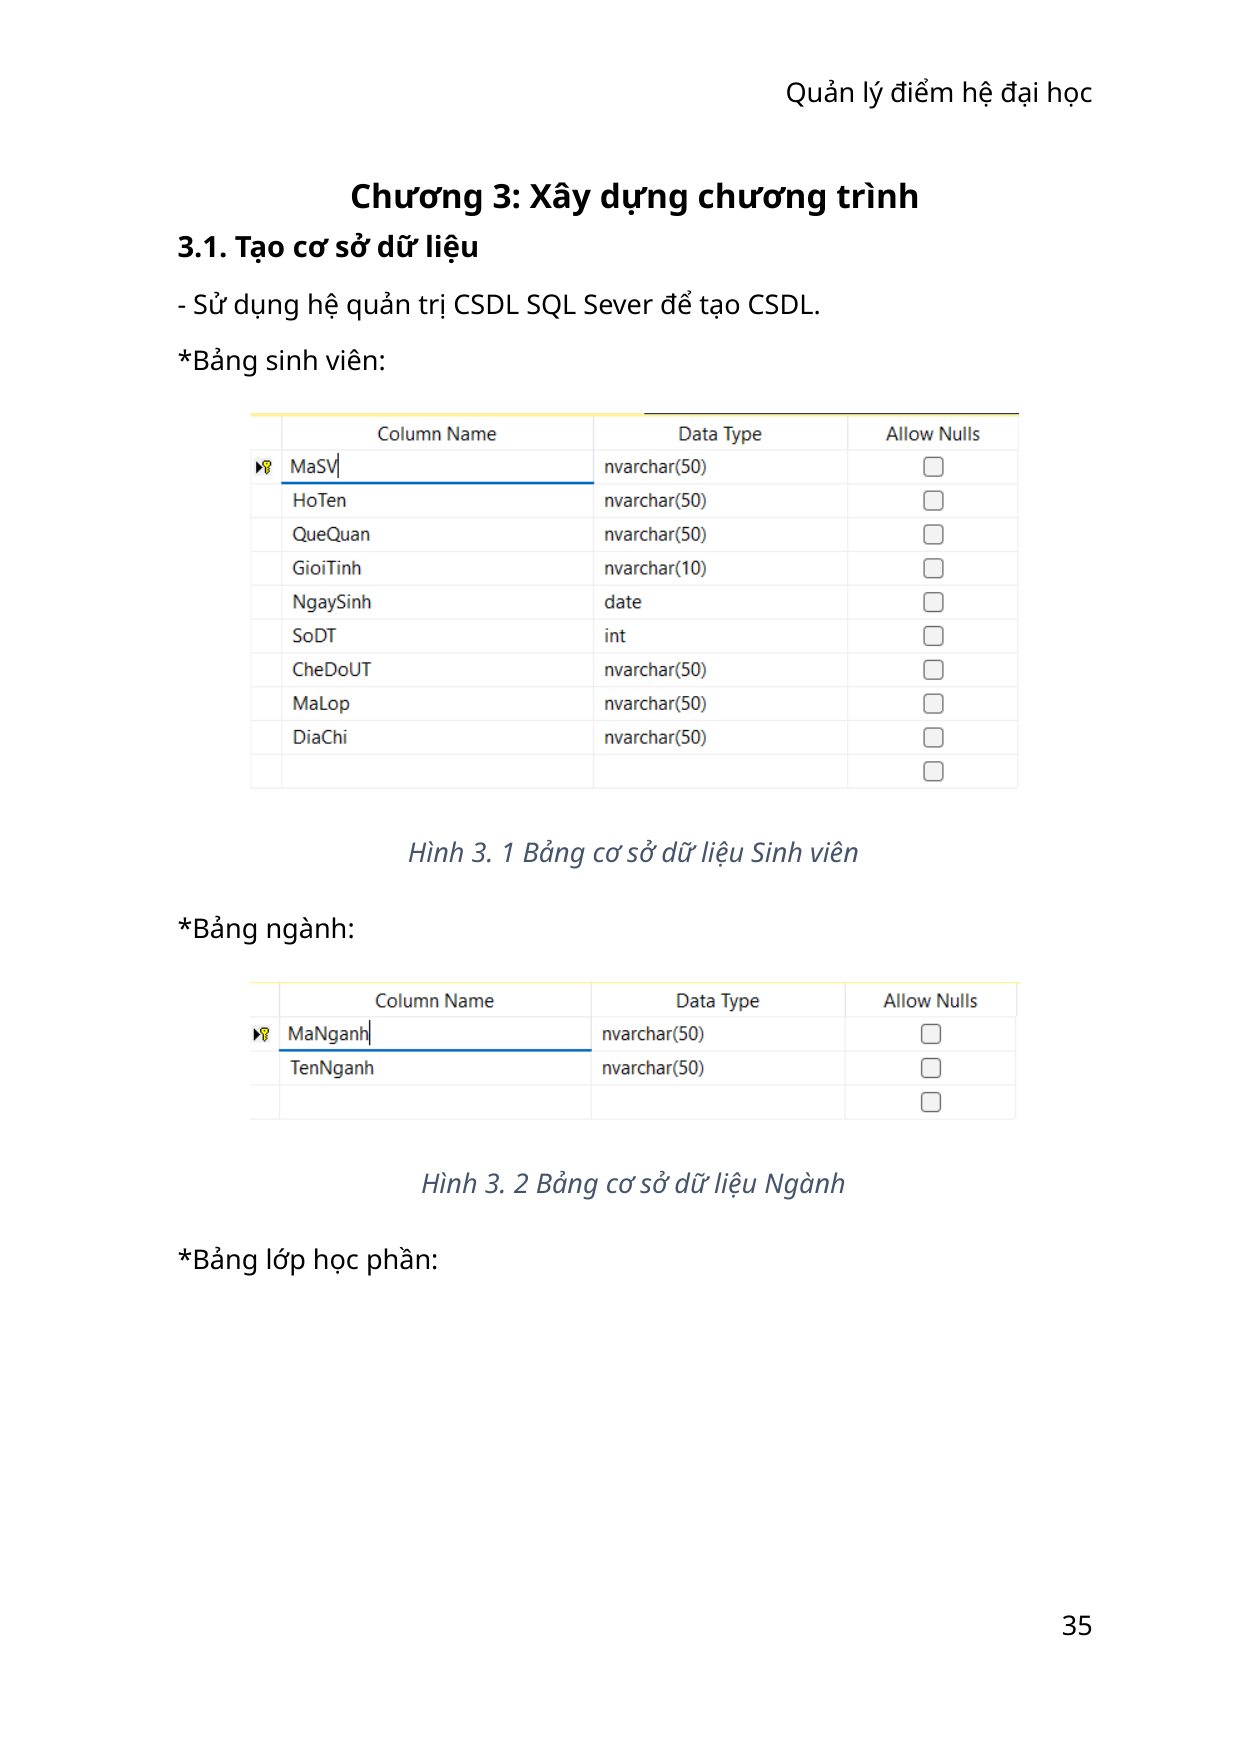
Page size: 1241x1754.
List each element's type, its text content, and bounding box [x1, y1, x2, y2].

subtitle Chương 3: Xây dựng chương trình [177, 173, 1092, 218]
picture [250, 413, 1020, 799]
text Hình 3. 2 Bảng cơ sở dữ liệu Ngành [177, 1164, 1092, 1201]
text - Sử dụng hệ quản trị CSDL SQL Sever để tạo CSDL. [177, 285, 1092, 322]
text *Bảng lớp học phần: [177, 1241, 1092, 1278]
subtitle 3.1. Tạo cơ sở dữ liệu [177, 226, 1092, 266]
text *Bảng ngành: [177, 910, 1092, 947]
text Hình 3. 1 Bảng cơ sở dữ liệu Sinh viên [177, 834, 1092, 871]
text *Bảng sinh viên: [177, 342, 1092, 379]
picture [249, 982, 1020, 1130]
